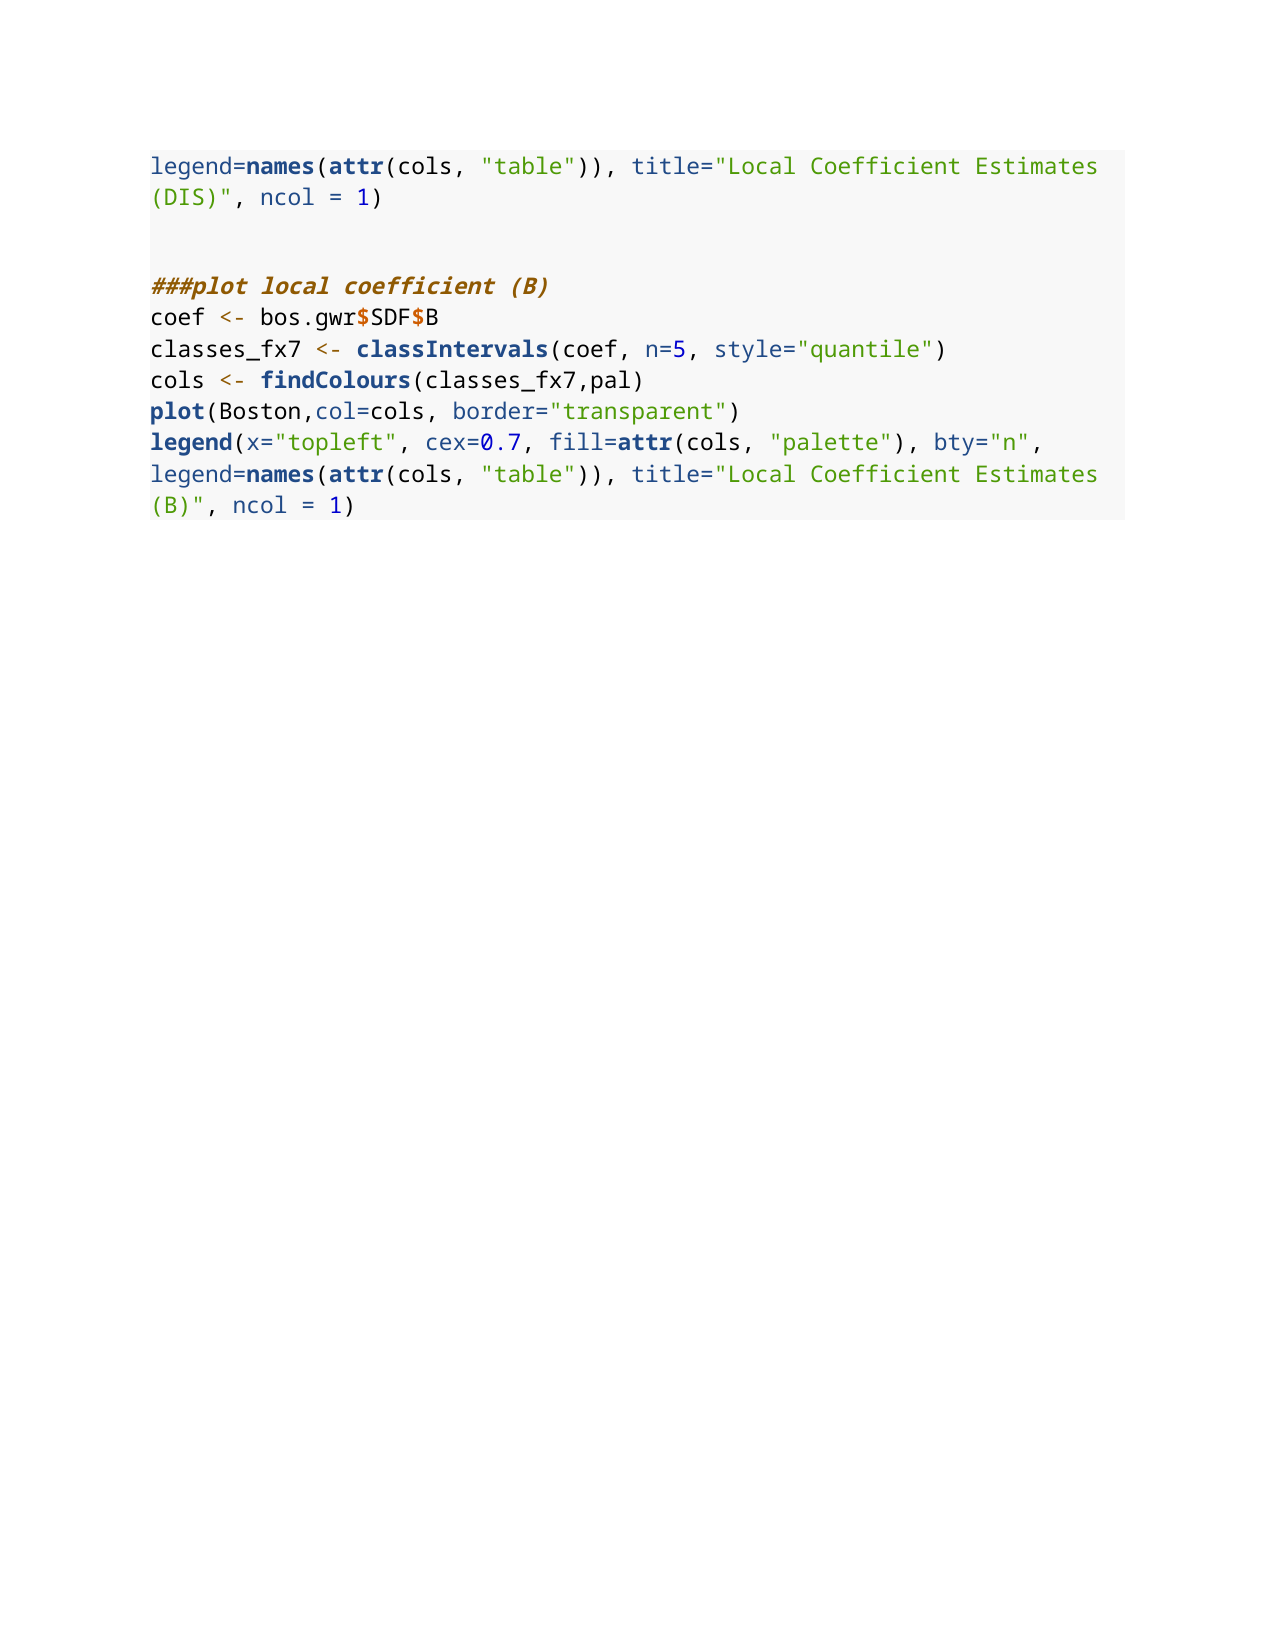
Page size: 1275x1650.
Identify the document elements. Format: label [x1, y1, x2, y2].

text [150, 150, 1125, 520]
